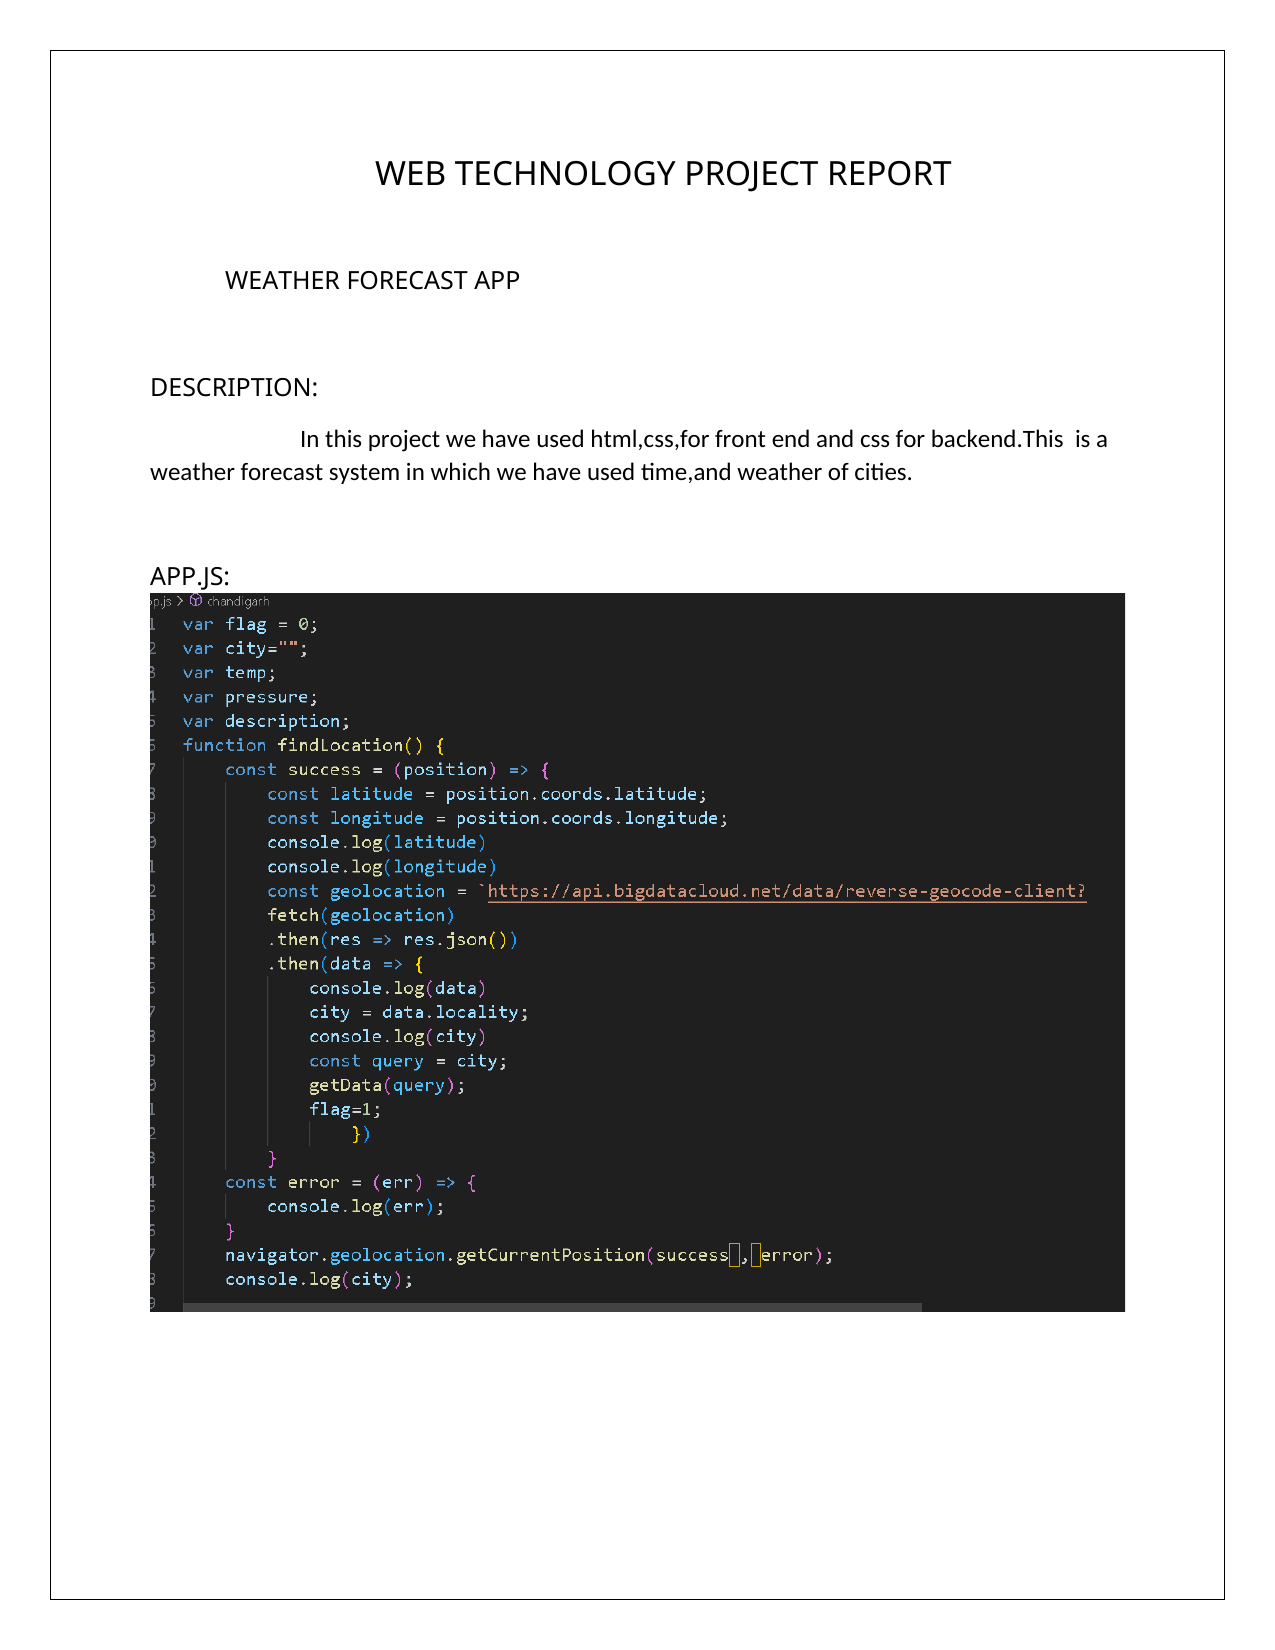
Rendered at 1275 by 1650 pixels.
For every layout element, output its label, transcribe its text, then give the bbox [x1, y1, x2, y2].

text In this project we have used html,css,for front end and css for backend.This is a weather forecast system in which we have used time,and weather of cities. [150, 423, 1125, 486]
text WEATHER FORECAST APP [150, 262, 1125, 297]
text APP.JS: [150, 559, 1125, 593]
text WEB TECHNOLOGY PROJECT REPORT [150, 150, 1125, 195]
picture [150, 593, 1125, 1312]
text DESCRIPTION: [150, 369, 1125, 403]
